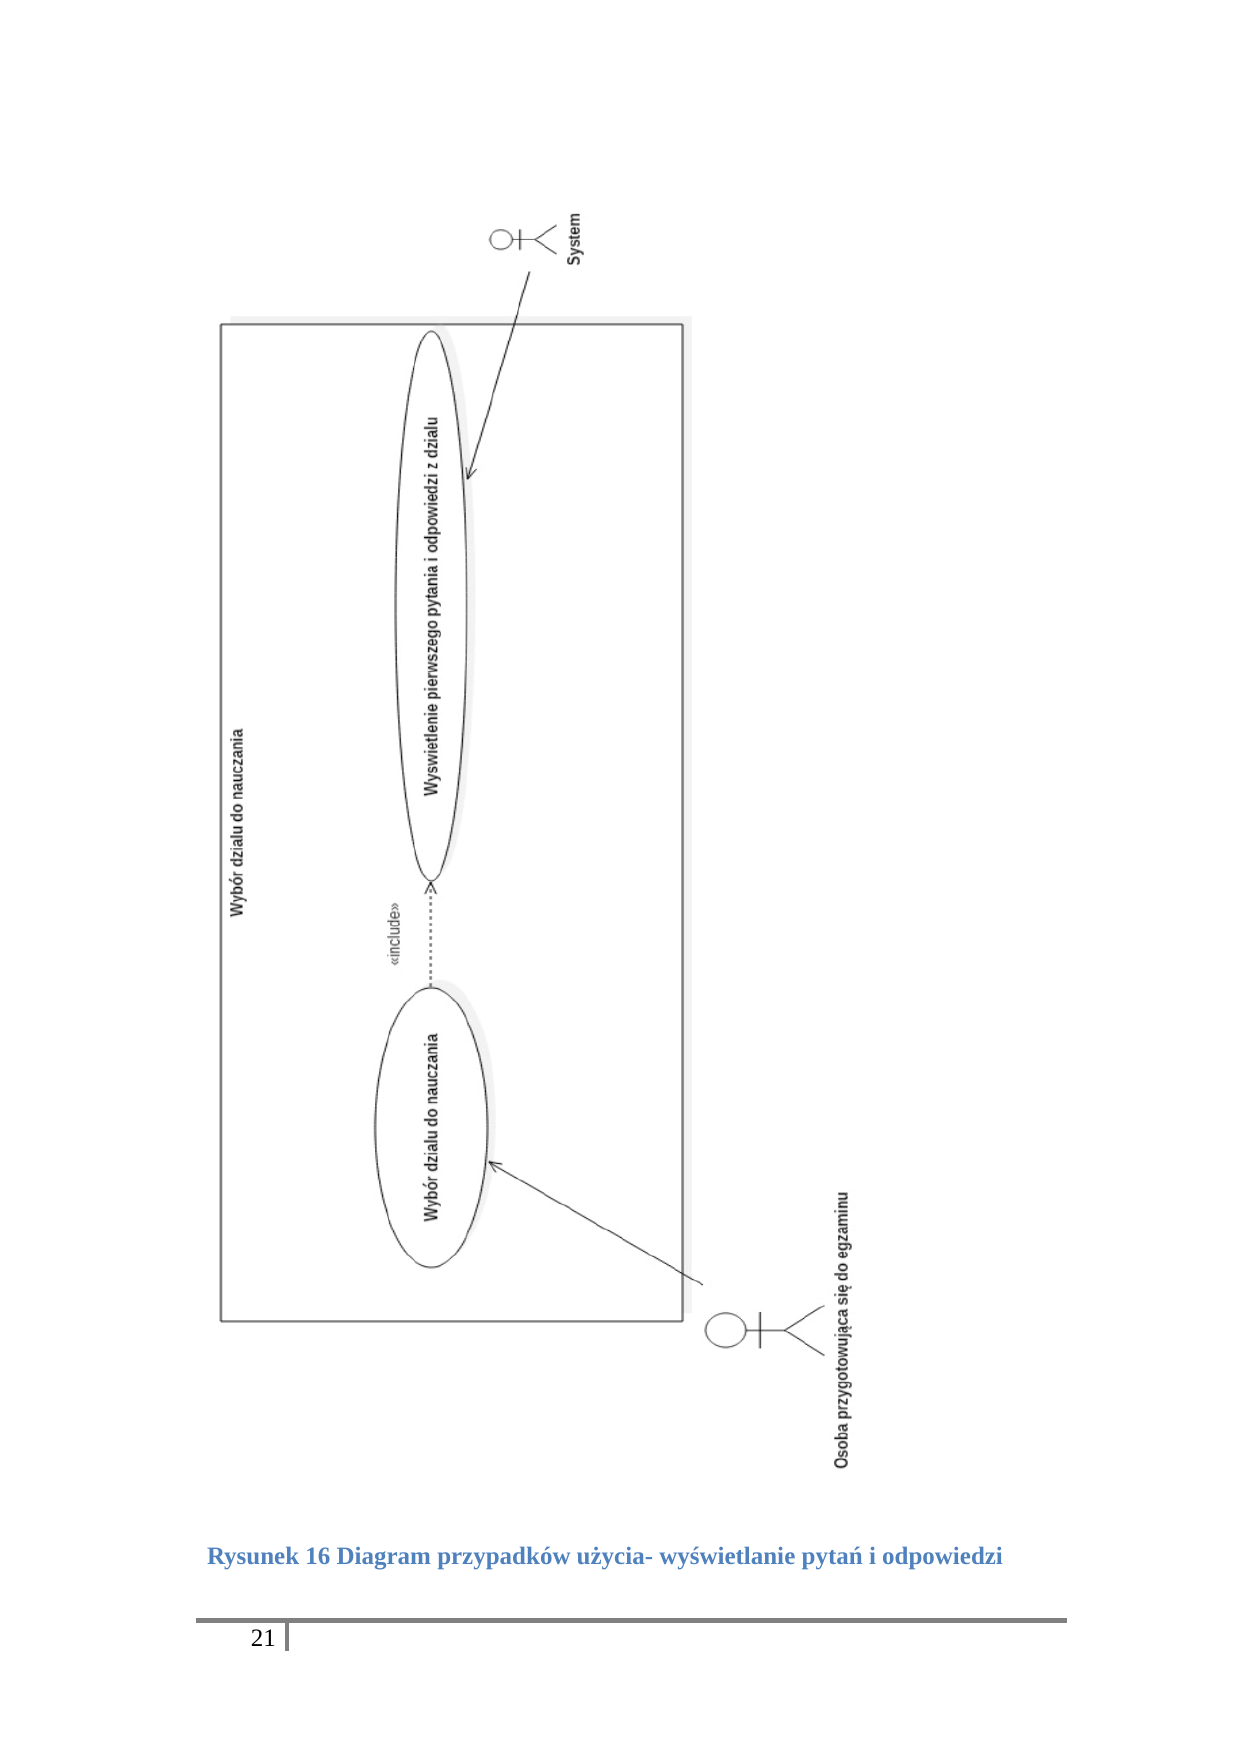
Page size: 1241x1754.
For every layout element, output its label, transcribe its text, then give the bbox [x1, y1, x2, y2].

picture [208, 165, 908, 1484]
text Rysunek 16 Diagram przypadków użycia- wyświetlanie pytań i odpowiedzi [207, 1541, 1078, 1570]
